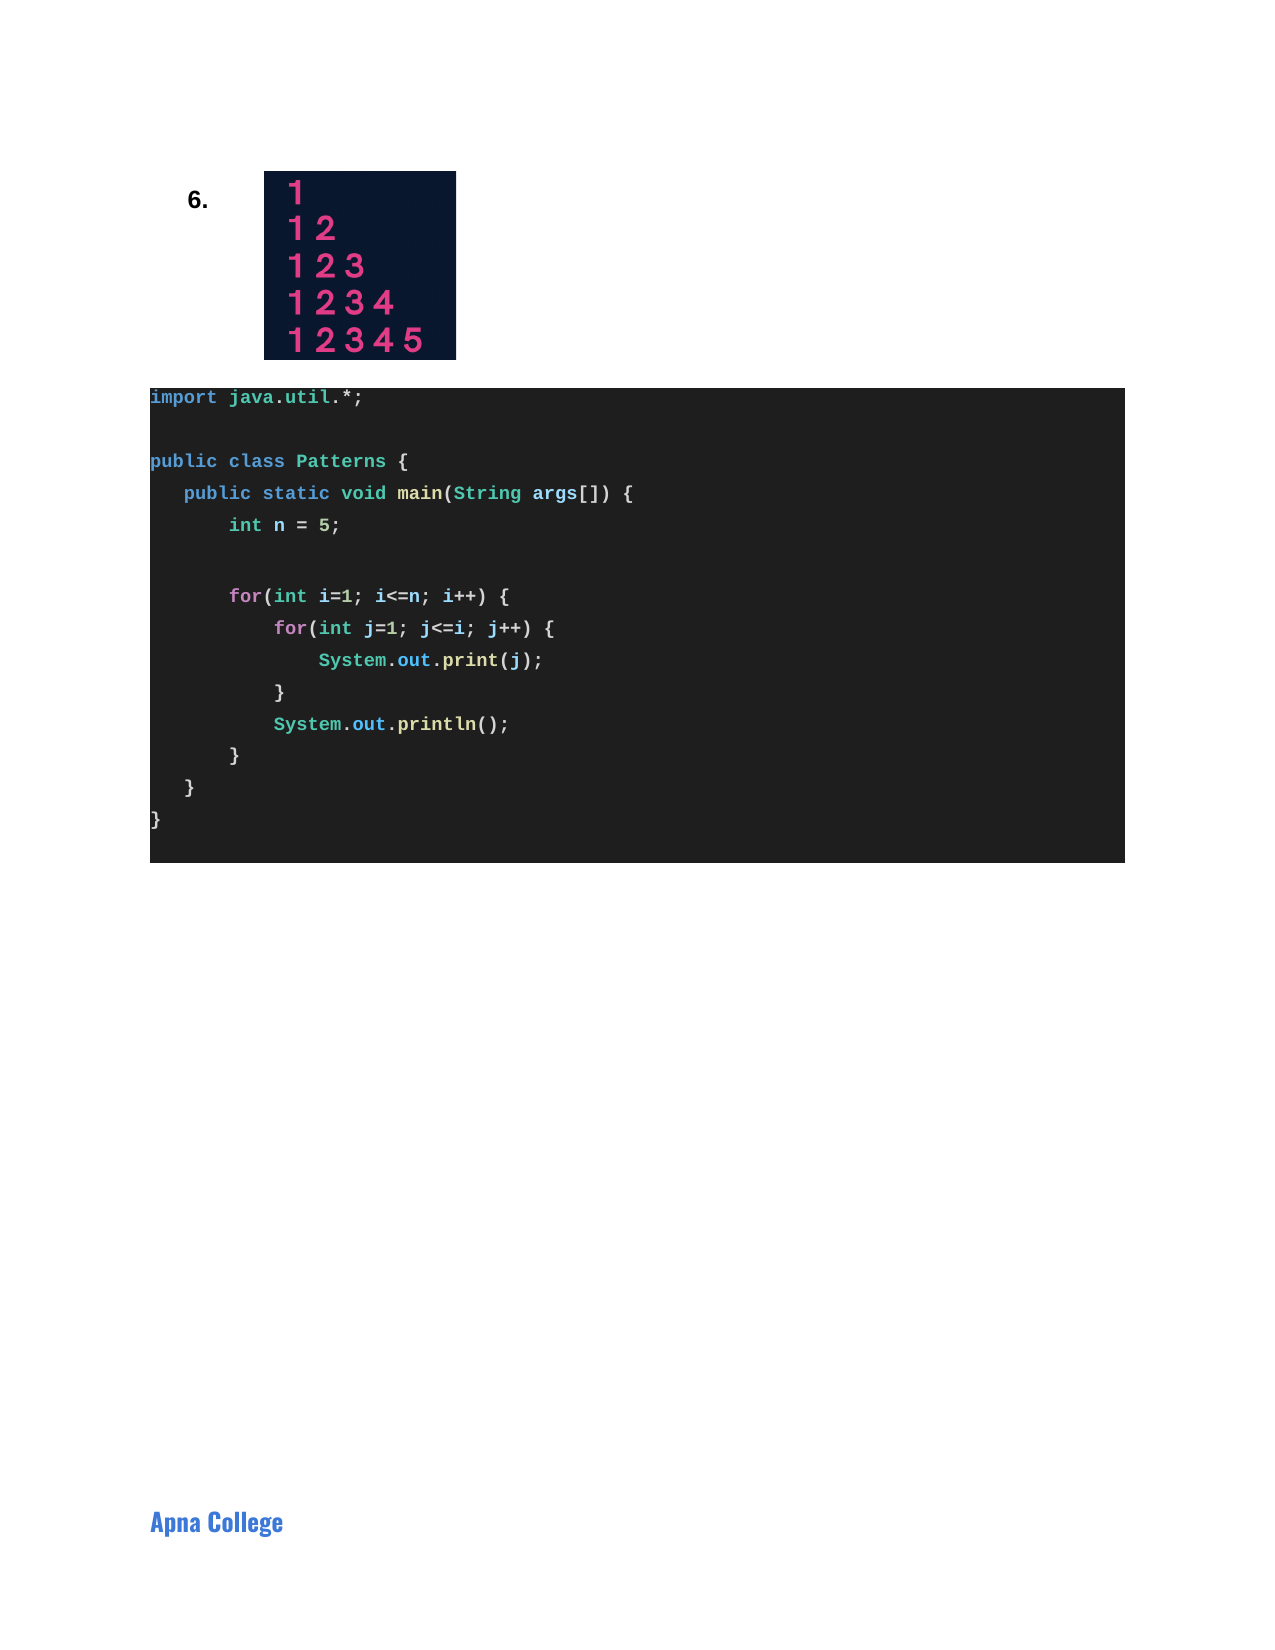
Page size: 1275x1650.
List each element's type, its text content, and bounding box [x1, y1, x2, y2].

text for(int j=1; j<=i; j++) { [150, 619, 1125, 640]
text } [150, 682, 1125, 704]
text for(int i=1; i<=n; i++) { [150, 587, 1125, 608]
text } [150, 810, 1125, 831]
text public static void main(String args[]) { [150, 483, 1125, 505]
picture [264, 171, 457, 360]
text System.out.println(); [150, 714, 1125, 736]
text import java.util.*; [150, 388, 1125, 409]
text int n = 5; [150, 515, 1125, 537]
text } [150, 778, 1125, 799]
text System.out.print(j); [150, 651, 1125, 672]
text public class Patterns { [150, 452, 1125, 473]
text } [150, 746, 1125, 767]
